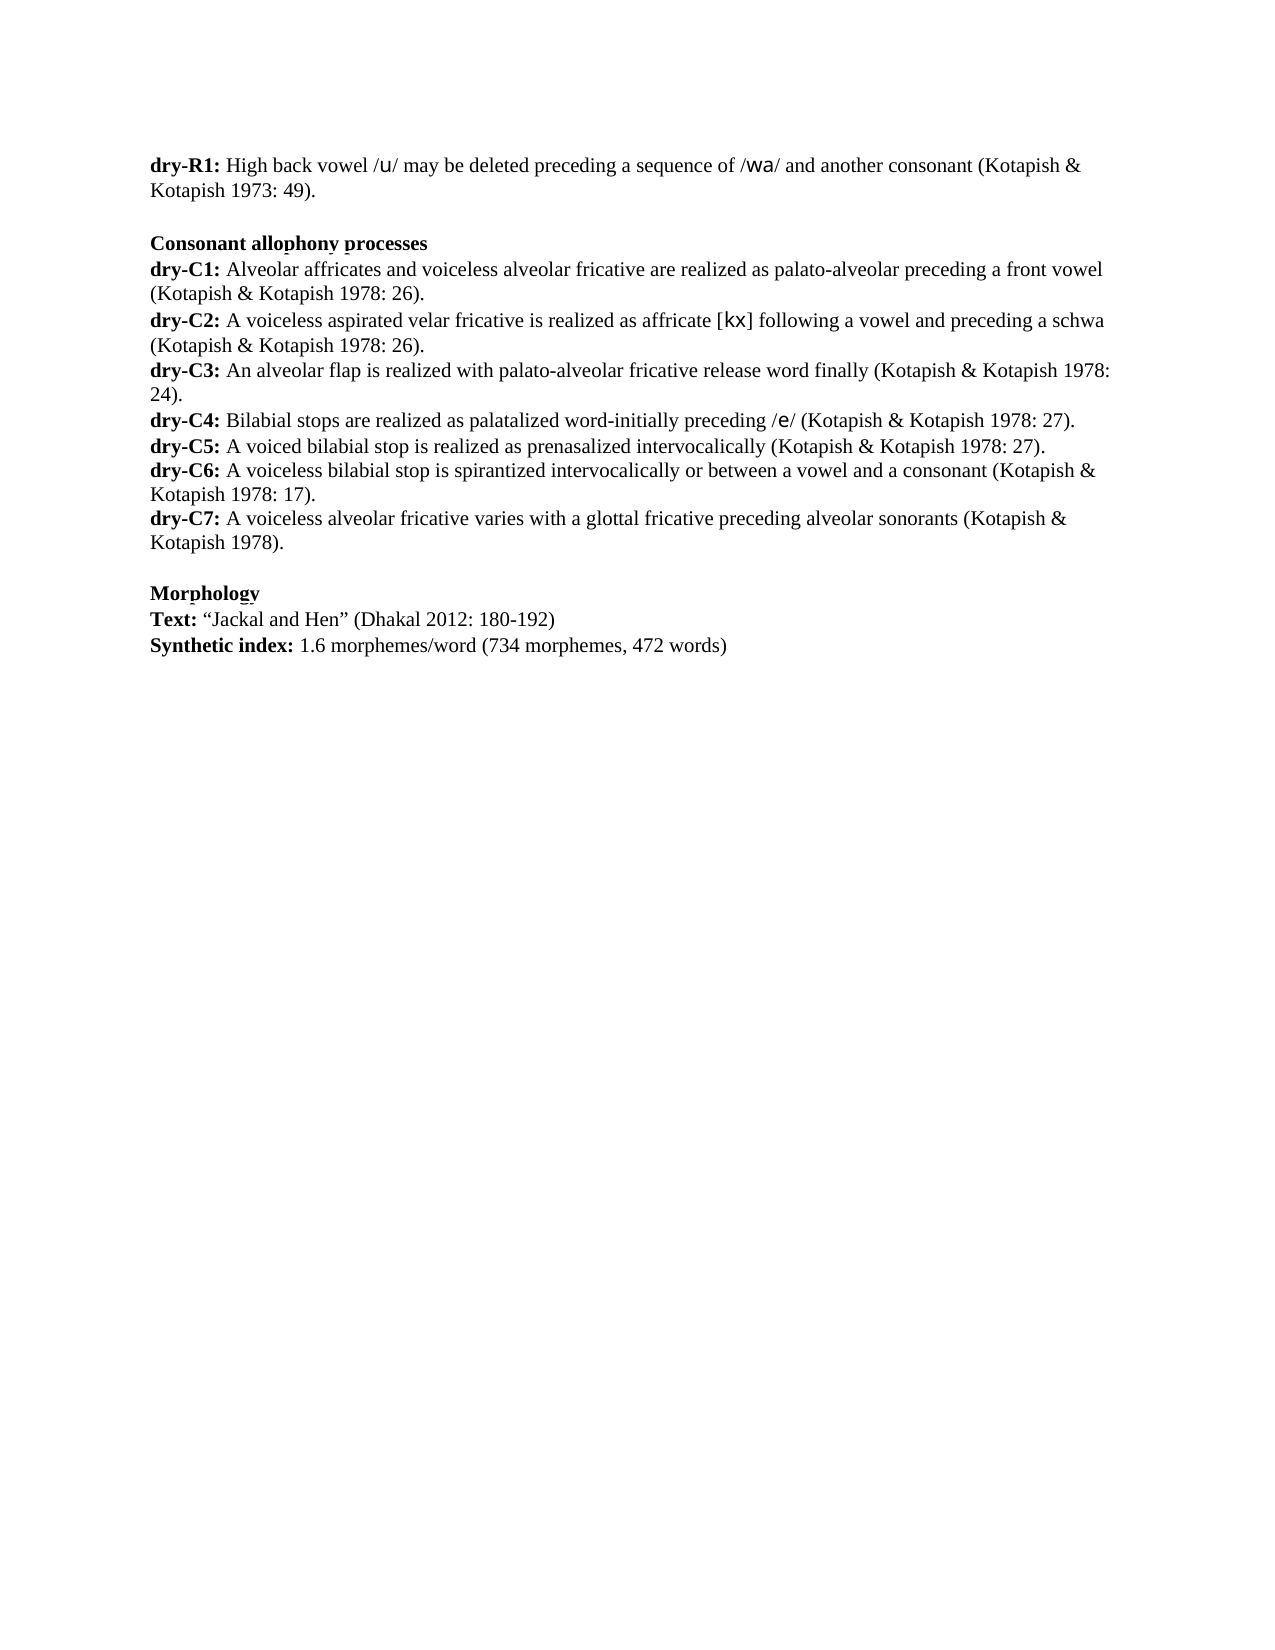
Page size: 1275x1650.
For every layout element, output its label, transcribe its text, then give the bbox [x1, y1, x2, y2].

text dry-C3: An alveolar flap is realized with palato-alveolar fricative release word finally (Kotapish & Kotapish 1978: 24). [150, 357, 1125, 406]
text Text: “Jackal and Hen” (Dhakal 2012: 180-192) [150, 607, 1125, 631]
text dry-C2: A voiceless aspirated velar fricative is realized as affricate [kx] following a vowel and preceding a schwa (Kotapish & Kotapish 1978: 26). [150, 305, 1125, 357]
text dry-C4: Bilabial stops are realized as palatalized word-initially preceding /e/ (Kotapish & Kotapish 1978: 27). [150, 406, 1125, 434]
text dry-C1: Alveolar affricates and voiceless alveolar fricative are realized as palato-alveolar preceding a front vowel (Kotapish & Kotapish 1978: 26). [150, 257, 1125, 305]
text Morphology [150, 581, 1125, 604]
text dry-C7: A voiceless alveolar fricative varies with a glottal fricative preceding alveolar sonorants (Kotapish & Kotapish 1978). [150, 506, 1125, 554]
text dry-R1: High back vowel /u/ may be deleted preceding a sequence of /wa/ and another consonant (Kotapish & Kotapish 1973: 49). [150, 150, 1125, 202]
text Consonant allophony processes [150, 231, 1125, 255]
text dry-C6: A voiceless bilabial stop is spirantized intervocalically or between a vowel and a consonant (Kotapish & Kotapish 1978: 17). [150, 458, 1125, 506]
text Synthetic index: 1.6 morphemes/word (734 morphemes, 472 words) [150, 633, 1125, 657]
text dry-C5: A voiced bilabial stop is realized as prenasalized intervocalically (Kotapish & Kotapish 1978: 27). [150, 434, 1125, 458]
